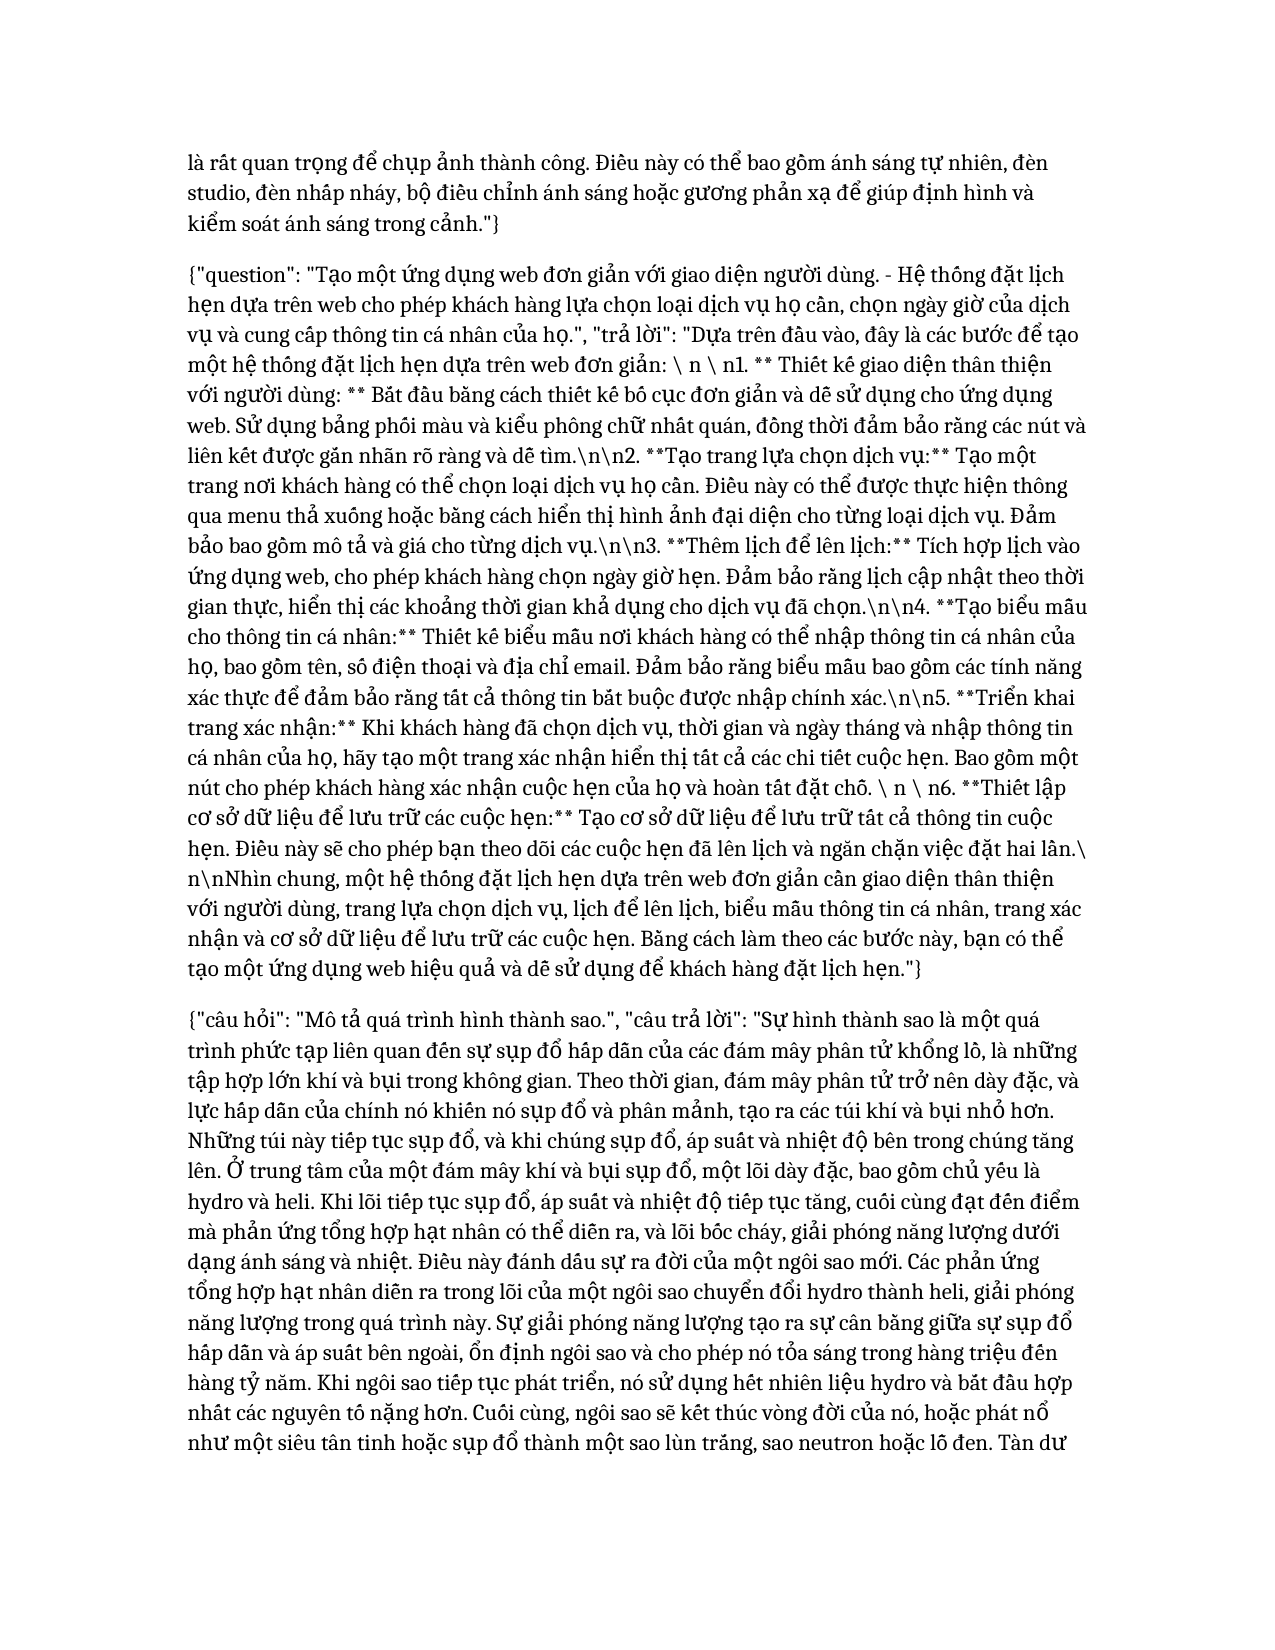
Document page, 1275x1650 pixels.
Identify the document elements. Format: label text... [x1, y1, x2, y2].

text {"question": "Tạo một ứng dụng web đơn giản với giao diện người dùng. - Hệ thống đặt lịch hẹn dựa trên web cho phép khách hàng lựa chọn loại dịch vụ họ cần, chọn ngày giờ của dịch vụ và cung cấp thông tin cá nhân của họ.", "trả lời": "Dựa trên đầu vào, đây là các bước để tạo một hệ thống đặt lịch hẹn dựa trên web đơn giản: \ n \ n1. ** Thiết kế giao diện thân thiện với người dùng: ** Bắt đầu bằng cách thiết kế bố cục đơn giản và dễ sử dụng cho ứng dụng web. Sử dụng bảng phối màu và kiểu phông chữ nhất quán, đồng thời đảm bảo rằng các nút và liên kết được gắn nhãn rõ ràng và dễ tìm.\n\n2. **Tạo trang lựa chọn dịch vụ:** Tạo một trang nơi khách hàng có thể chọn loại dịch vụ họ cần. Điều này có thể được thực hiện thông qua menu thả xuống hoặc bằng cách hiển thị hình ảnh đại diện cho từng loại dịch vụ. Đảm bảo bao gồm mô tả và giá cho từng dịch vụ.\n\n3. **Thêm lịch để lên lịch:** Tích hợp lịch vào ứng dụng web, cho phép khách hàng chọn ngày giờ hẹn. Đảm bảo rằng lịch cập nhật theo thời gian thực, hiển thị các khoảng thời gian khả dụng cho dịch vụ đã chọn.\n\n4. **Tạo biểu mẫu cho thông tin cá nhân:** Thiết kế biểu mẫu nơi khách hàng có thể nhập thông tin cá nhân của họ, bao gồm tên, số điện thoại và địa chỉ email. Đảm bảo rằng biểu mẫu bao gồm các tính năng xác thực để đảm bảo rằng tất cả thông tin bắt buộc được nhập chính xác.\n\n5. **Triển khai trang xác nhận:** Khi khách hàng đã chọn dịch vụ, thời gian và ngày tháng và nhập thông tin cá nhân của họ, hãy tạo một trang xác nhận hiển thị tất cả các chi tiết cuộc hẹn. Bao gồm một nút cho phép khách hàng xác nhận cuộc hẹn của họ và hoàn tất đặt chỗ. \ n \ n6. **Thiết lập cơ sở dữ liệu để lưu trữ các cuộc hẹn:** Tạo cơ sở dữ liệu để lưu trữ tất cả thông tin cuộc hẹn. Điều này sẽ cho phép bạn theo dõi các cuộc hẹn đã lên lịch và ngăn chặn việc đặt hai lần.\n\nNhìn chung, một hệ thống đặt lịch hẹn dựa trên web đơn giản cần giao diện thân thiện với người dùng, trang lựa chọn dịch vụ, lịch để lên lịch, biểu mẫu thông tin cá nhân, trang xác nhận và cơ sở dữ liệu để lưu trữ các cuộc hẹn. Bằng cách làm theo các bước này, bạn có thể tạo một ứng dụng web hiệu quả và dễ sử dụng để khách hàng đặt lịch hẹn."} [187, 261, 1087, 983]
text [187, 1007, 1087, 1457]
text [187, 150, 1087, 237]
